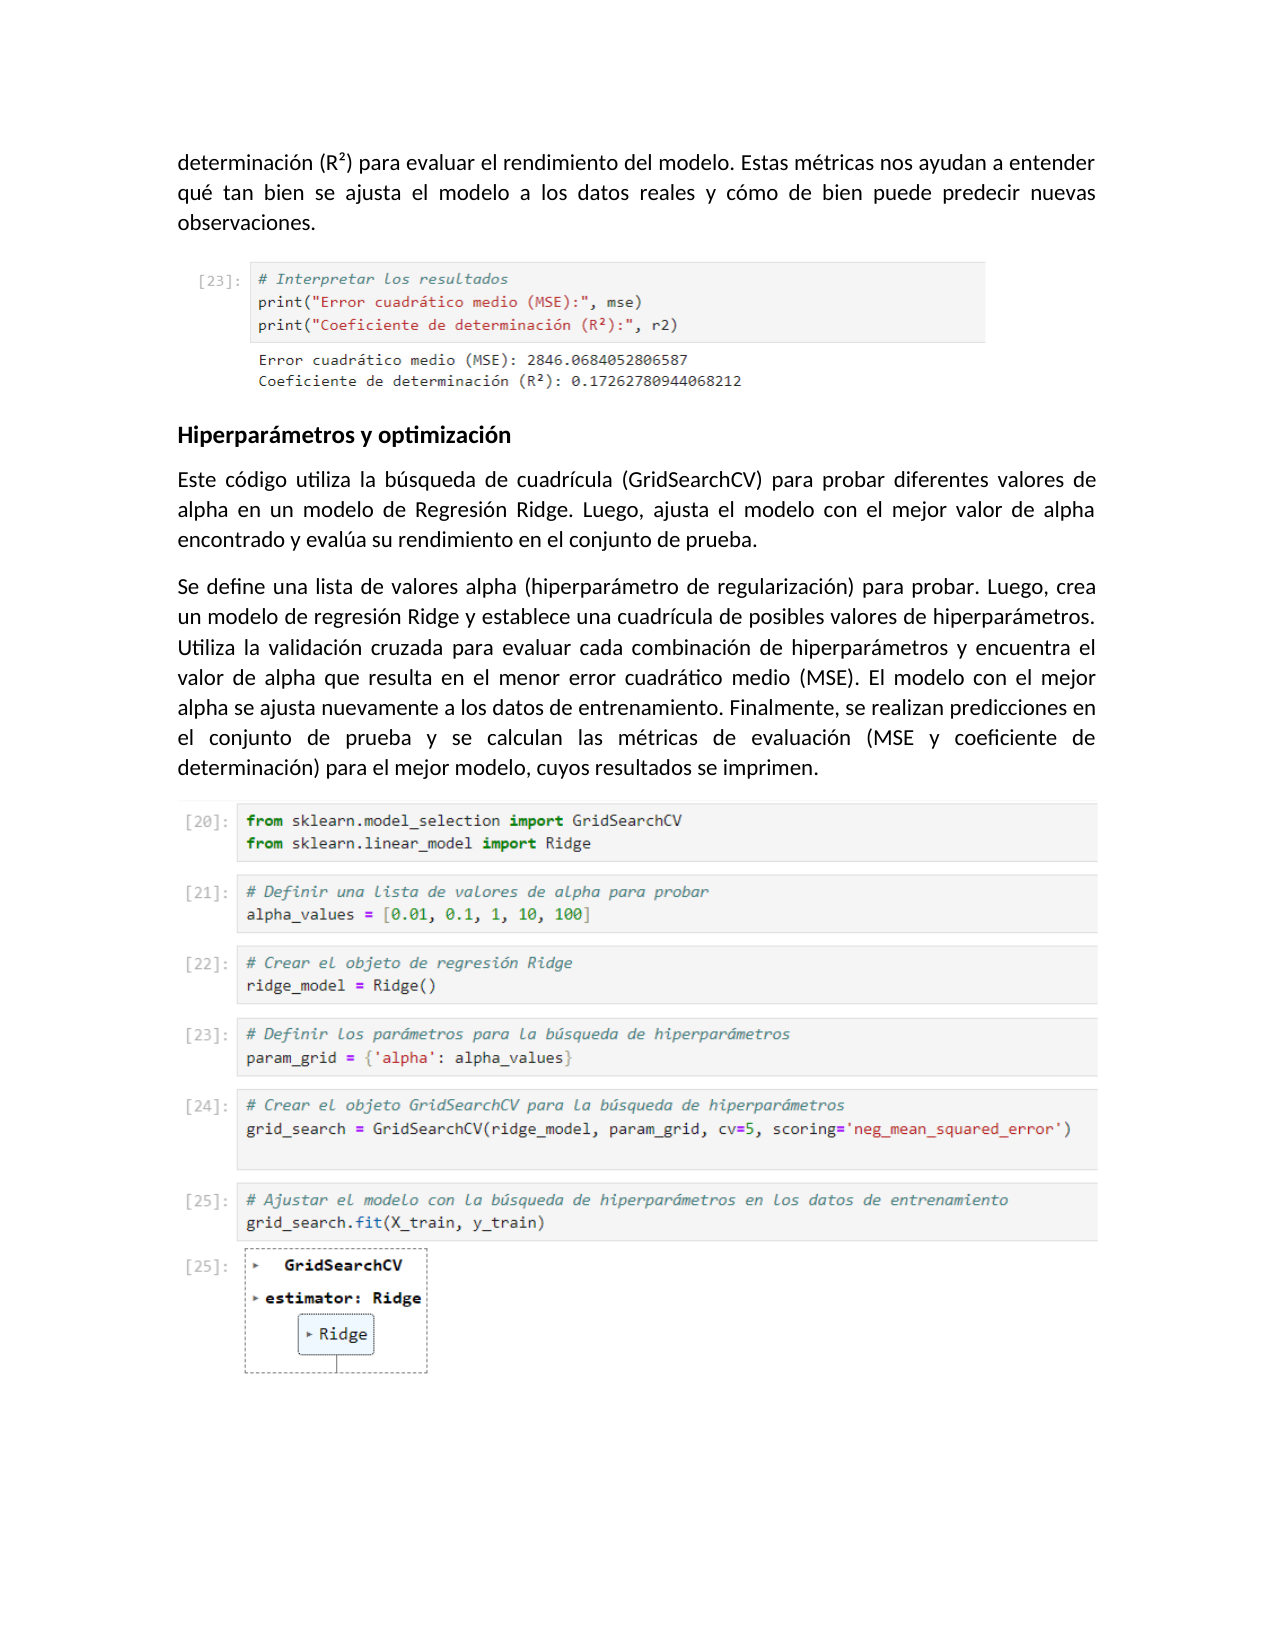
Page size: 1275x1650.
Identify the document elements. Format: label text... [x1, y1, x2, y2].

text Este código utiliza la búsqueda de cuadrícula (GridSearchCV) para probar diferentes valores de alpha en un modelo de Regresión Ridge. Luego, ajusta el modelo con el mejor valor de alpha encontrado y evalúa su rendimiento en el conjunto de prueba. [177, 465, 1098, 553]
text Se define una lista de valores alpha (hiperparámetro de regularización) para probar. Luego, crea un modelo de regresión Ridge y establece una cuadrícula de posibles valores de hiperparámetros. Utiliza la validación cruzada para evaluar cada combinación de hiperparámetros y encuentra el valor de alpha que resulta en el menor error cuadrático medio (MSE). El modelo con el mejor alpha se ajusta nuevamente a los datos de entrenamiento. Finalmente, se realizan predicciones en el conjunto de prueba y se calculan las métricas de evaluación (MSE y coeficiente de determinación) para el mejor modelo, cuyos resultados se imprimen. [177, 572, 1098, 781]
picture [177, 800, 1098, 1387]
subtitle Hiperparámetros y optimización [177, 419, 1098, 450]
picture [177, 255, 986, 401]
